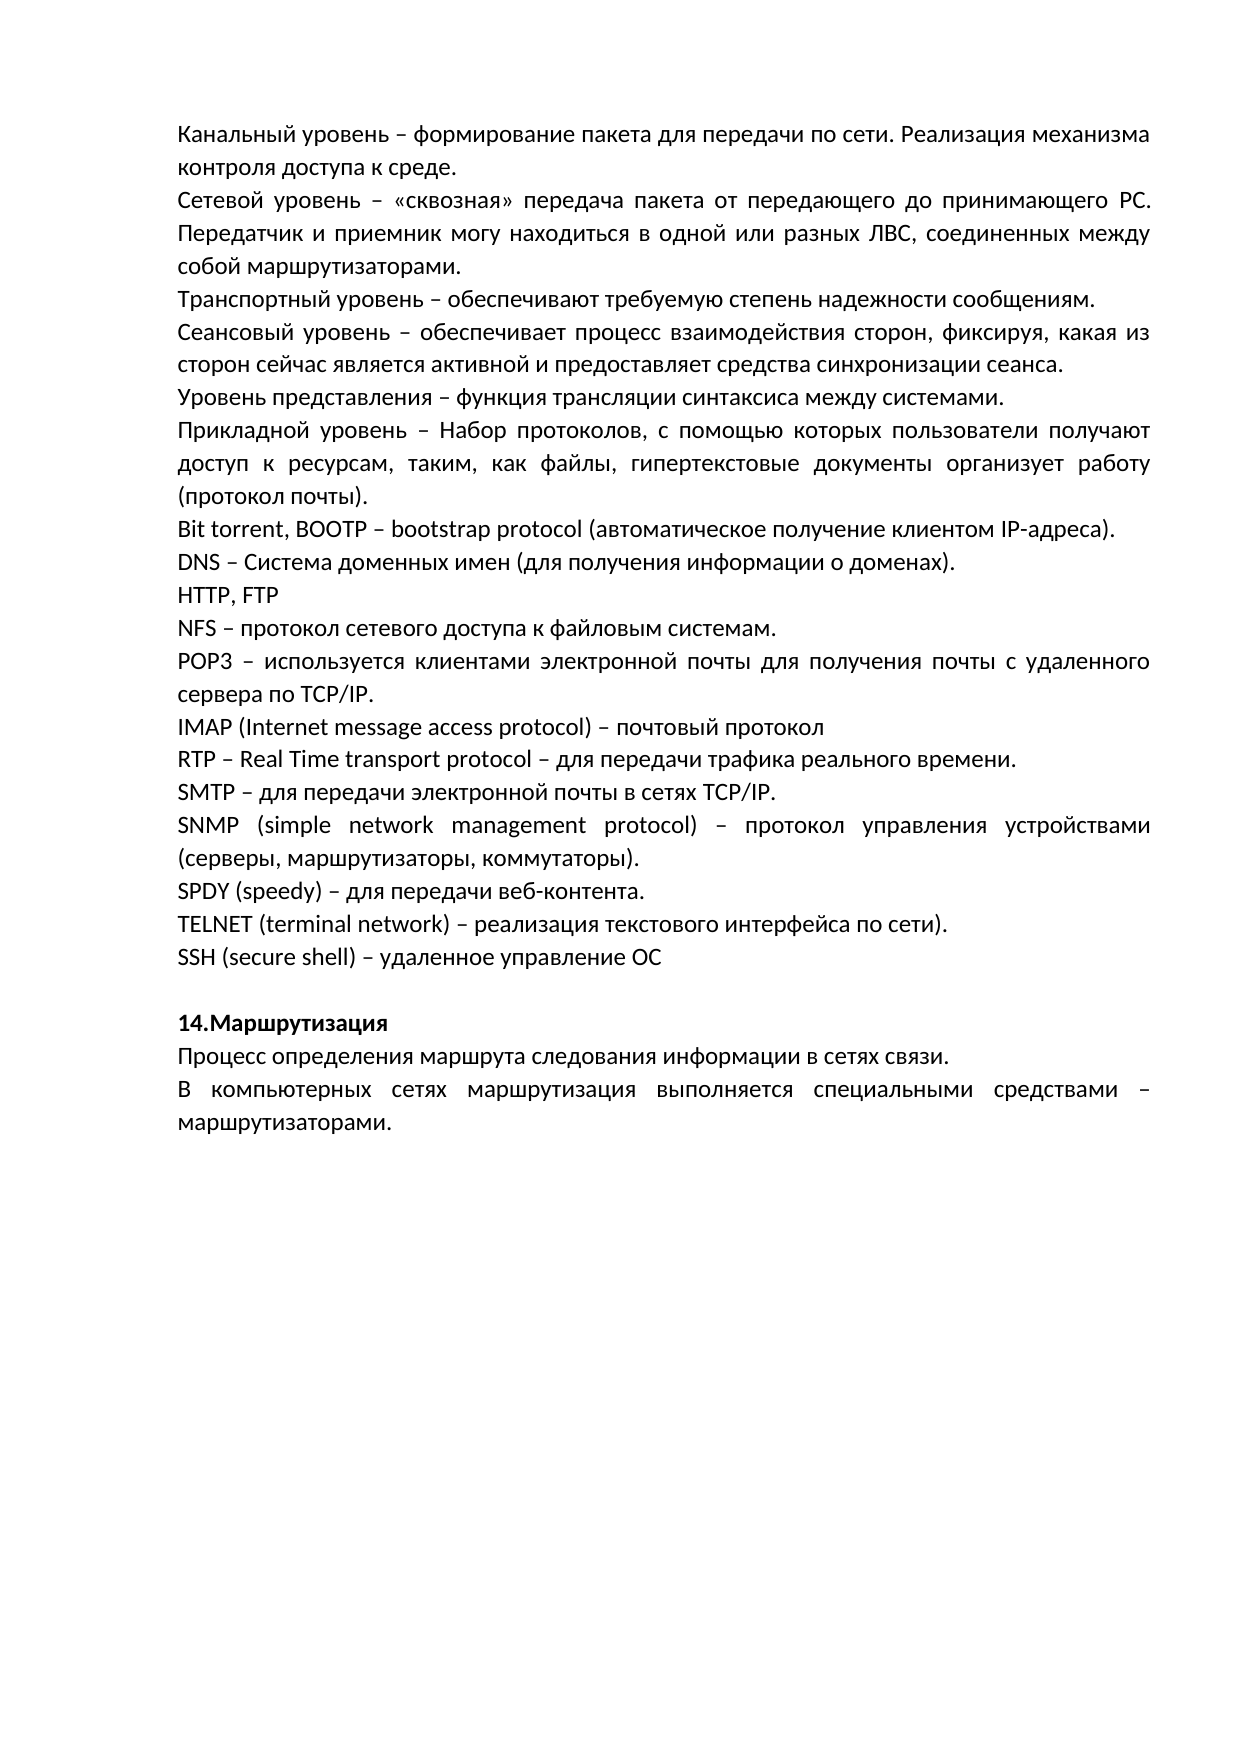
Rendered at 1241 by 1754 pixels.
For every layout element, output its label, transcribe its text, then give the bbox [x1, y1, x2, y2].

text POP3 – используется клиентами электронной почты для получения почты с удаленного сервера по TCP/IP. [177, 645, 1152, 708]
text Bit torrent, BOOTP – bootstrap protocol (автоматическое получение клиентом IP-адреса). [177, 513, 1152, 544]
text 14.Маршрутизация [177, 1007, 1152, 1037]
text SPDY (speedy) – для передачи веб-контента. [177, 875, 1152, 906]
text В компьютерных сетях маршрутизация выполняется специальными средствами – маршрутизаторами. [177, 1073, 1152, 1136]
text Канальный уровень – формирование пакета для передачи по сети. Реализация механизма контроля доступа к среде. [177, 118, 1152, 182]
text Транспортный уровень – обеспечивают требуемую степень надежности сообщениям. [177, 283, 1152, 313]
text RTP – Real Time transport protocol – для передачи трафика реального времени. [177, 743, 1152, 774]
text HTTP, FTP [177, 579, 1152, 609]
text Сеансовый уровень – обеспечивает процесс взаимодействия сторон, фиксируя, какая из сторон сейчас является активной и предоставляет средства синхронизации сеанса. [177, 316, 1152, 379]
text IMAP (Internet message access protocol) – почтовый протокол [177, 711, 1152, 741]
text SSH (secure shell) – удаленное управление ОС [177, 941, 1152, 972]
text SNMP (simple network management protocol) – протокол управления устройствами (серверы, маршрутизаторы, коммутаторы). [177, 809, 1152, 873]
text NFS – протокол сетевого доступа к файловым системам. [177, 612, 1152, 642]
text Уровень представления – функция трансляции синтаксиса между системами. [177, 381, 1152, 412]
text TELNET (terminal network) – реализация текстового интерфейса по сети). [177, 908, 1152, 939]
text DNS – Система доменных имен (для получения информации о доменах). [177, 546, 1152, 577]
text Сетевой уровень – «сквозная» передача пакета от передающего до принимающего PC. Передатчик и приемник могу находиться в одной или разных ЛВС, соединенных между собой маршрутизаторами. [177, 184, 1152, 280]
text Процесс определения маршрута следования информации в сетях связи. [177, 1040, 1152, 1070]
text SMTP – для передачи электронной почты в сетях TCP/IP. [177, 776, 1152, 807]
text Прикладной уровень – Набор протоколов, с помощью которых пользователи получают доступ к ресурсам, таким, как файлы, гипертекстовые документы организует работу (протокол почты). [177, 414, 1152, 511]
